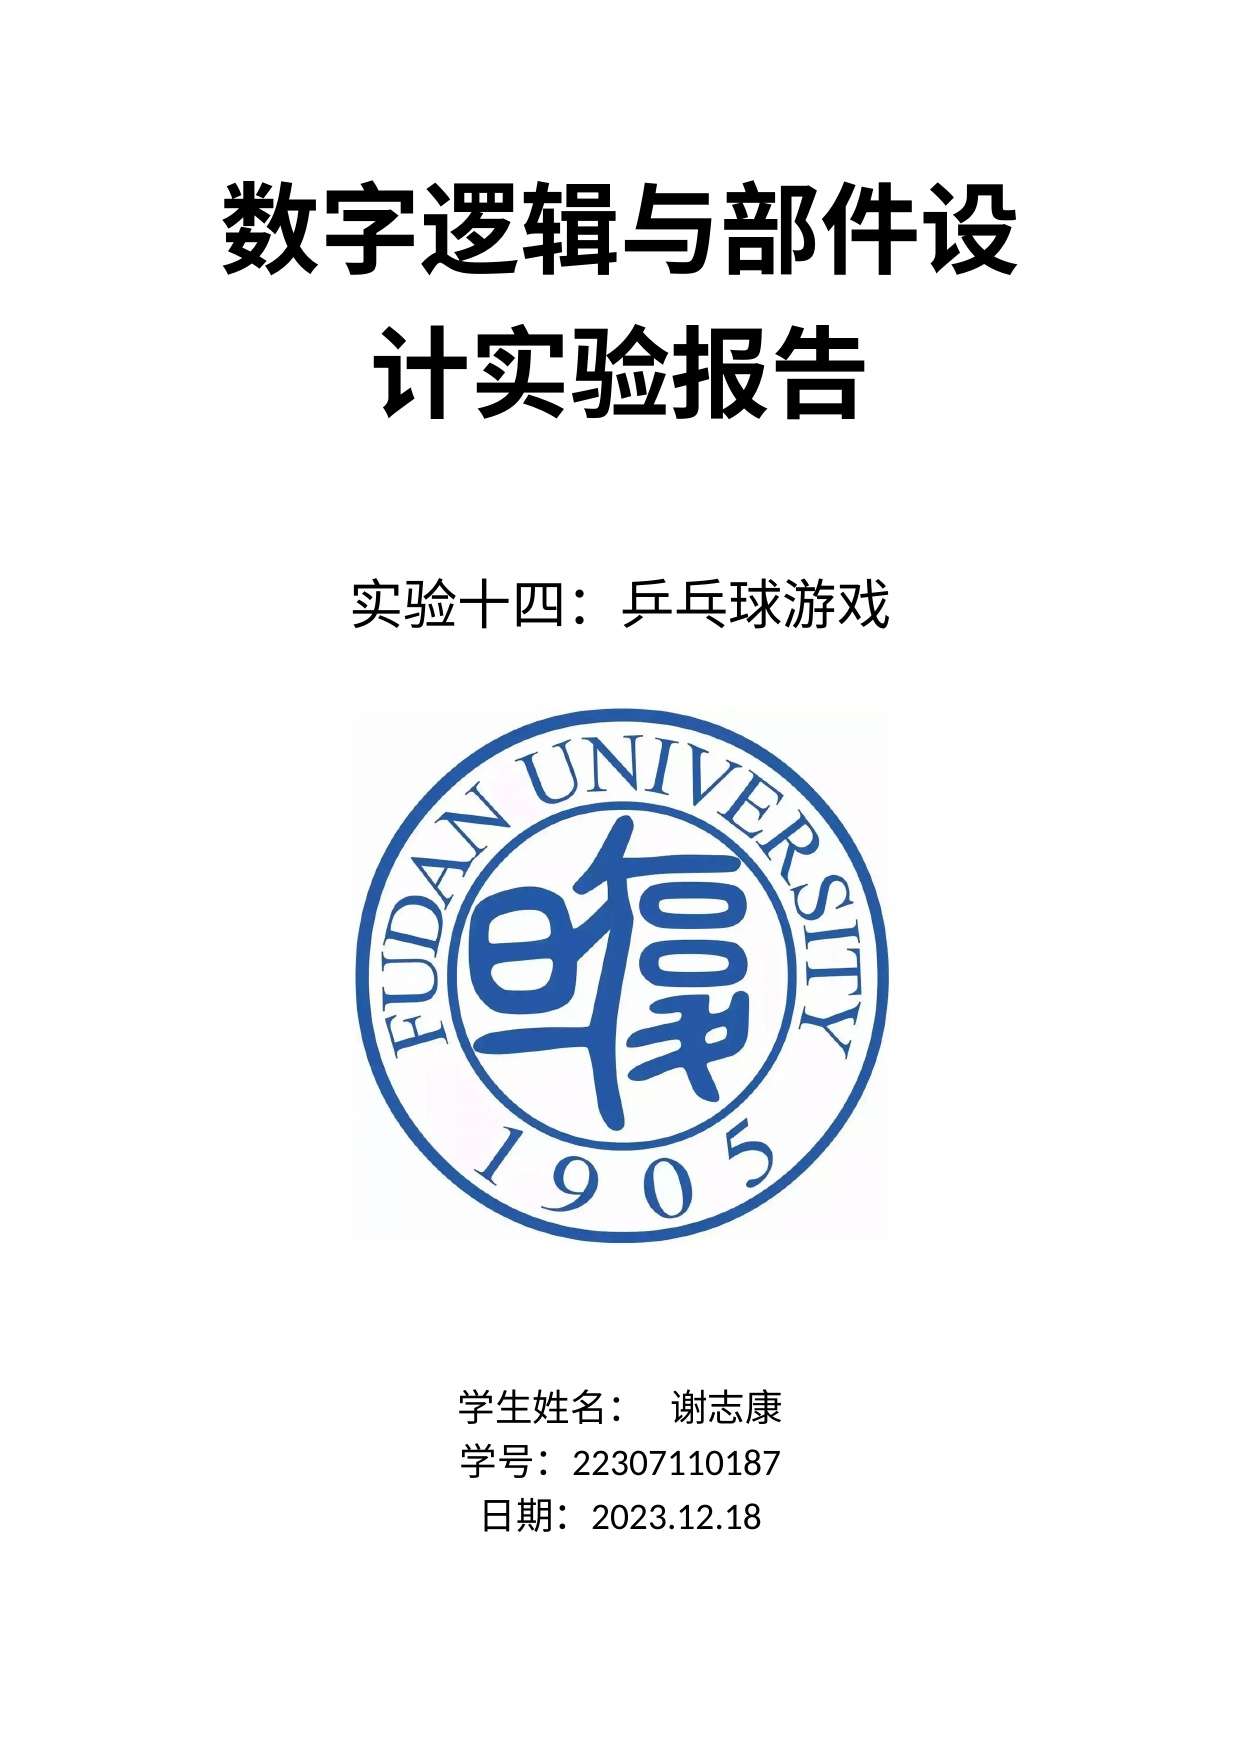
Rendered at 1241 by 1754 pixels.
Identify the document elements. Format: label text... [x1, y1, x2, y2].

text 学生姓名： 谢志康 [187, 1378, 1053, 1432]
text 日期：2023.12.18 [187, 1486, 1053, 1541]
text 数字逻辑与部件设计实验报告 [187, 150, 1053, 439]
text 实验十四：乒乓球游戏 [187, 562, 1053, 640]
text 学号：22307110187 [187, 1432, 1053, 1486]
